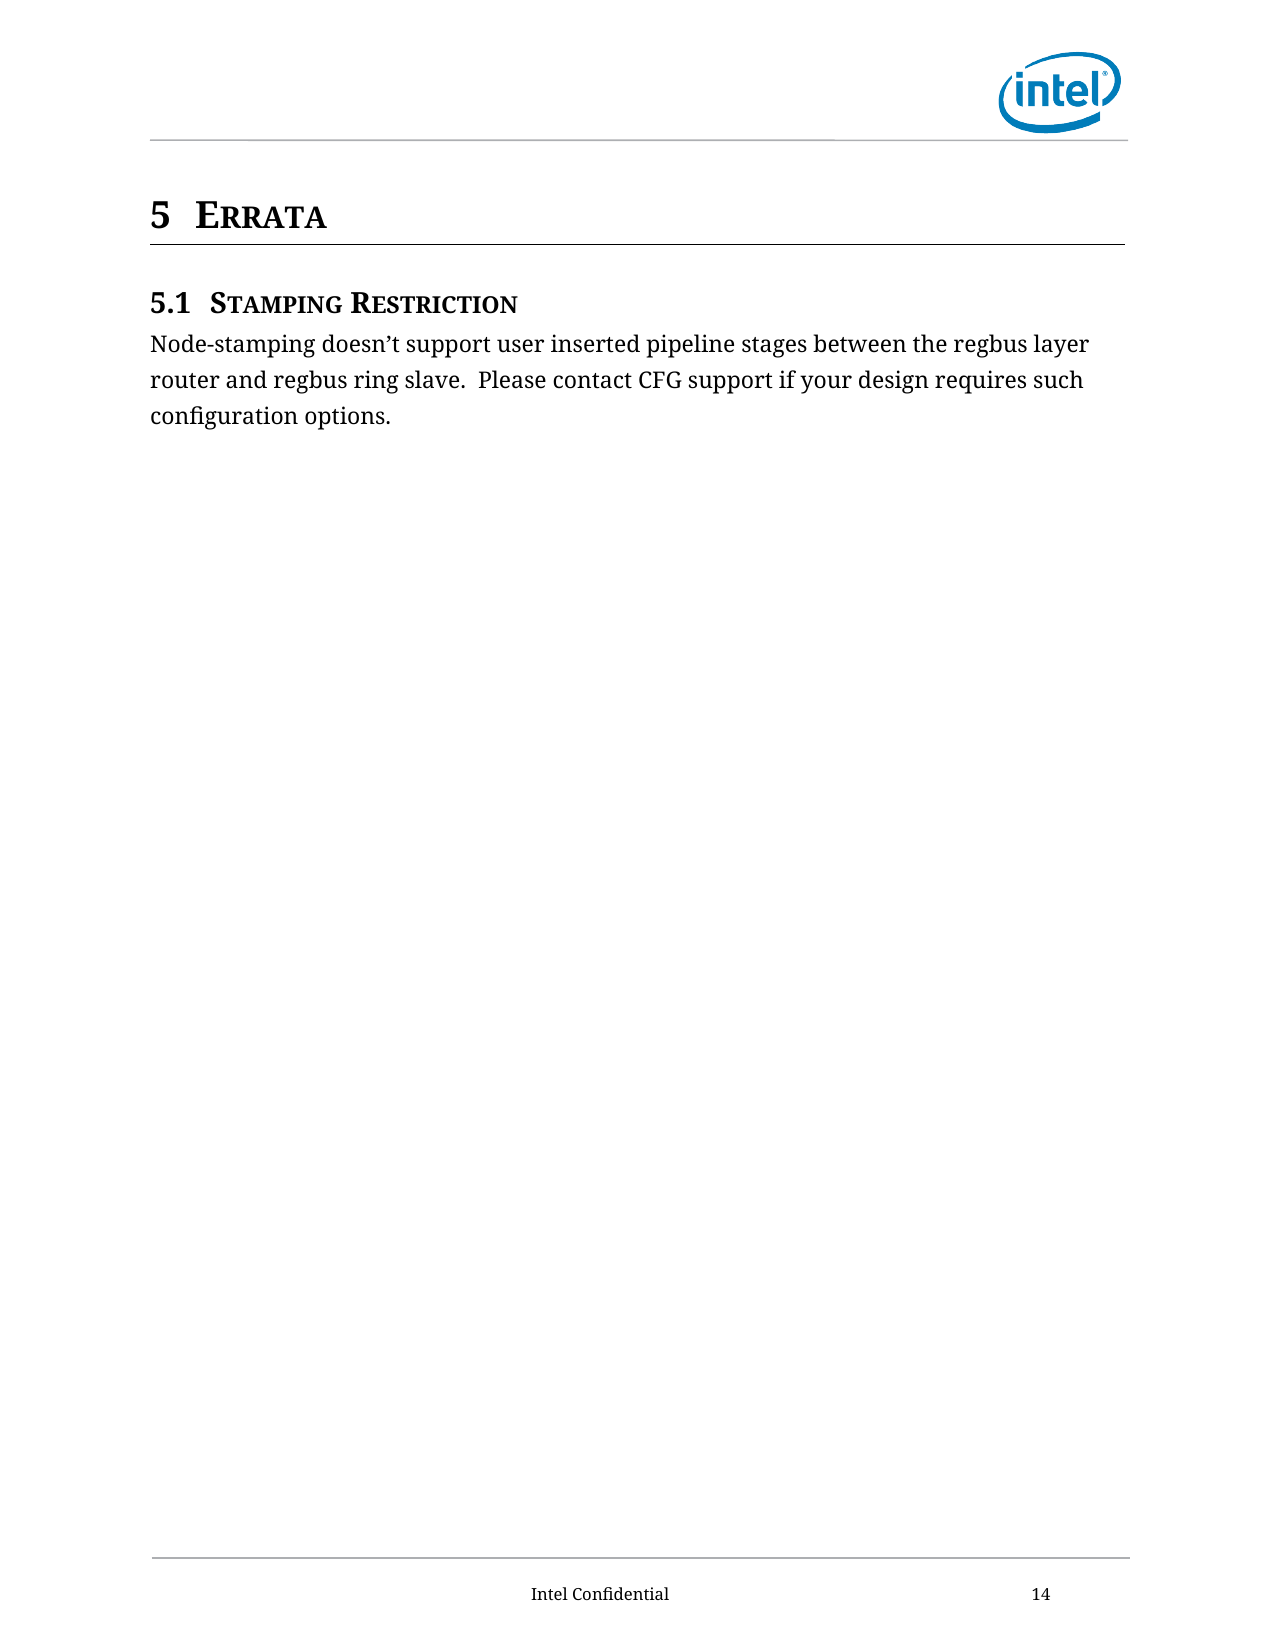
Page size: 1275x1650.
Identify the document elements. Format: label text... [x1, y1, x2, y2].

subtitle Errata [150, 175, 1125, 244]
subtitle Stamping Restriction [150, 282, 1125, 322]
picture [993, 42, 1125, 139]
text Node-stamping doesn’t support user inserted pipeline stages between the regbus layer router and regbus ring slave. Please contact CFG support if your design requires such configuration options. [150, 328, 1125, 431]
